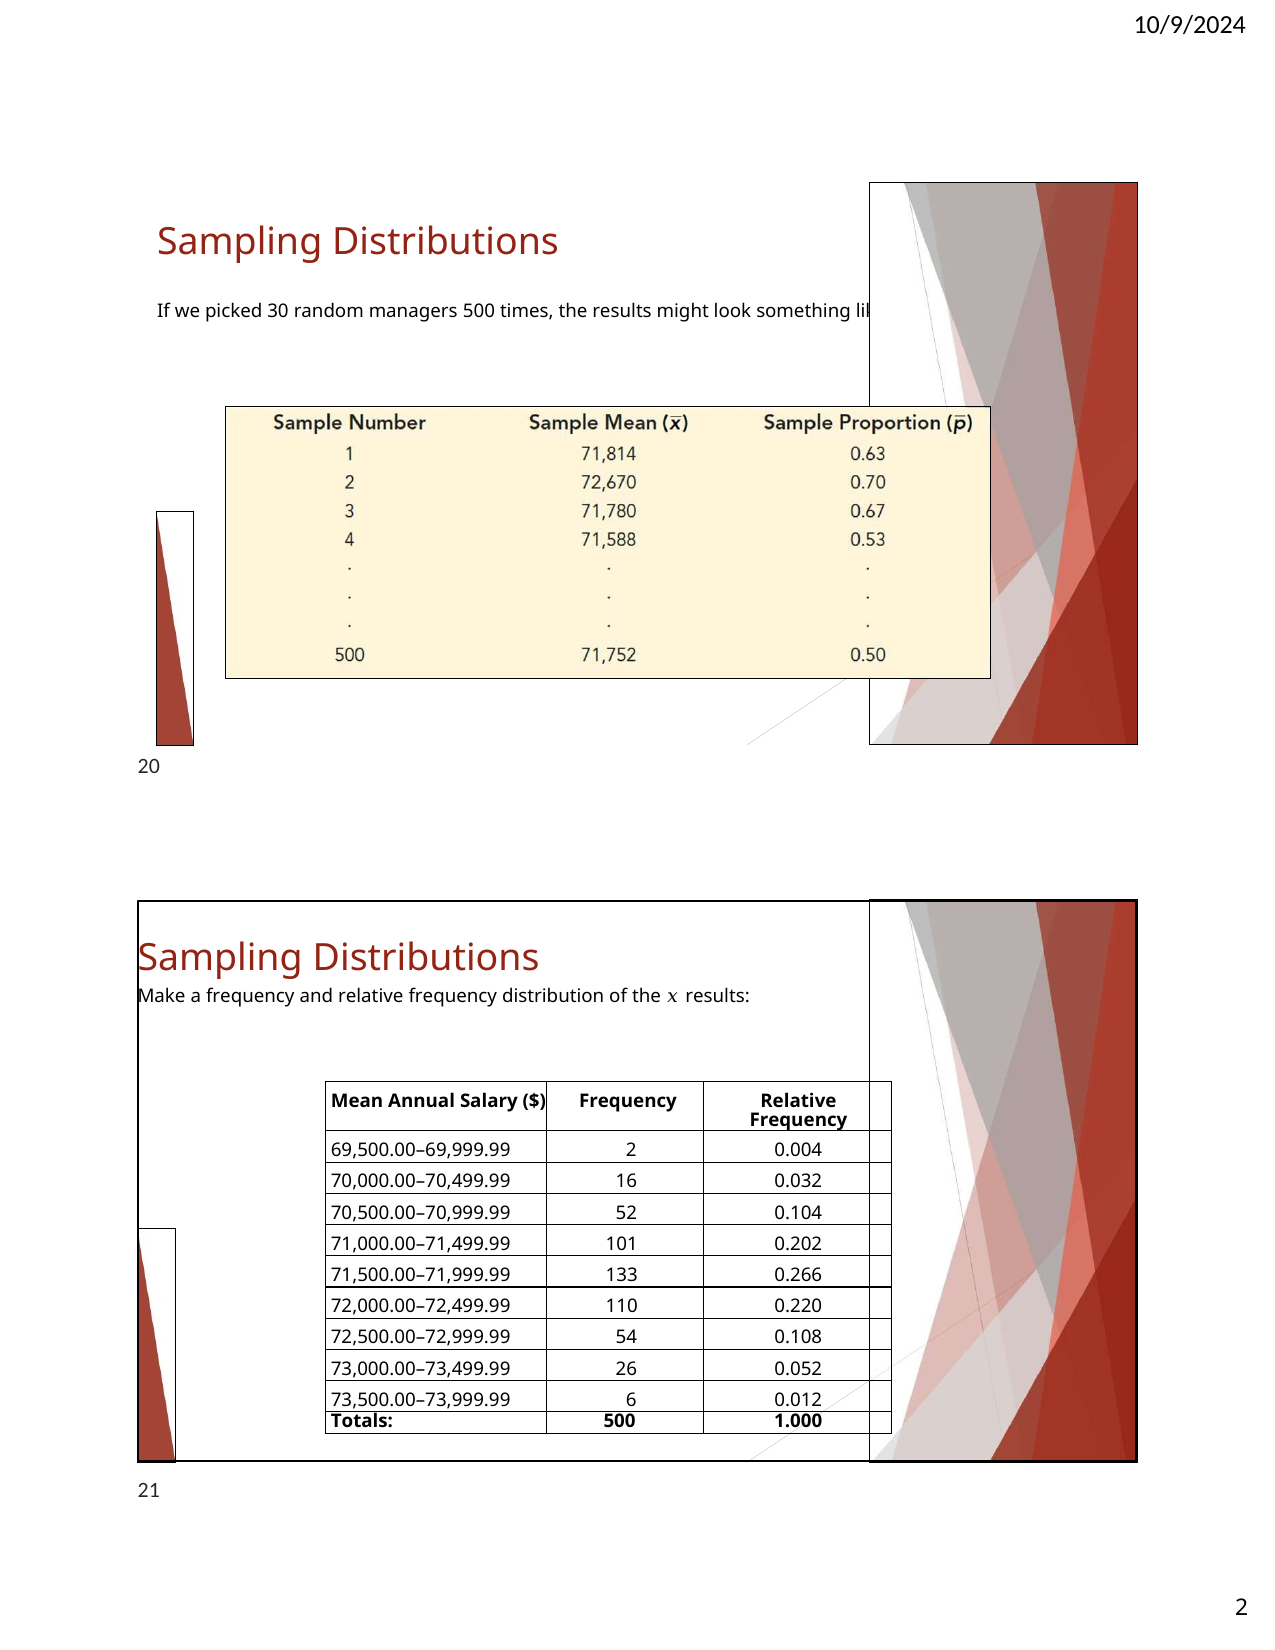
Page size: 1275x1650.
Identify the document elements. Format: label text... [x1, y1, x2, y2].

table_cell 72,500.00–72,999.99 [326, 1319, 546, 1349]
table_header Relative Frequency [704, 1082, 891, 1130]
table_cell 69,500.00–69,999.99 [326, 1131, 546, 1162]
table_cell 1.000 [704, 1412, 891, 1432]
table_cell 0.032 [704, 1163, 891, 1193]
picture [226, 407, 990, 678]
table_cell 71,000.00–71,499.99 [326, 1225, 546, 1255]
table_cell 16 [547, 1163, 703, 1193]
table_cell 6 [547, 1381, 703, 1411]
table_header Mean Annual Salary ($) [326, 1082, 546, 1130]
table_cell 133 [547, 1256, 703, 1286]
table_cell 72,000.00–72,499.99 [326, 1288, 546, 1317]
table_cell 71,500.00–71,999.99 [326, 1256, 546, 1286]
picture [139, 1229, 175, 1460]
table_cell 0.266 [704, 1256, 891, 1286]
picture [870, 902, 1135, 1460]
table_cell 2 [547, 1131, 703, 1162]
text 20 [137, 753, 1150, 779]
table_cell Totals: [326, 1412, 546, 1432]
table_cell 73,500.00–73,999.99 [326, 1381, 546, 1411]
table_cell 0.104 [704, 1194, 891, 1224]
table_cell 70,000.00–70,499.99 [326, 1163, 546, 1193]
table_cell 73,000.00–73,499.99 [326, 1350, 546, 1380]
table_cell 500 [547, 1412, 703, 1432]
picture [870, 183, 1137, 744]
table_cell 101 [547, 1225, 703, 1255]
picture [157, 512, 193, 745]
table_cell 0.004 [704, 1131, 891, 1162]
table_cell 54 [547, 1319, 703, 1349]
table_cell 70,500.00–70,999.99 [326, 1194, 546, 1224]
table_cell 52 [547, 1194, 703, 1224]
table_cell 0.108 [704, 1319, 891, 1349]
table_header Frequency [547, 1082, 703, 1130]
table_cell 0.220 [704, 1288, 891, 1317]
table_cell 26 [547, 1350, 703, 1380]
table_cell 110 [547, 1288, 703, 1317]
text 21 [137, 1476, 1150, 1503]
table_cell 0.202 [704, 1225, 891, 1255]
table_cell 0.012 [704, 1381, 891, 1411]
table_cell 0.052 [704, 1350, 891, 1380]
